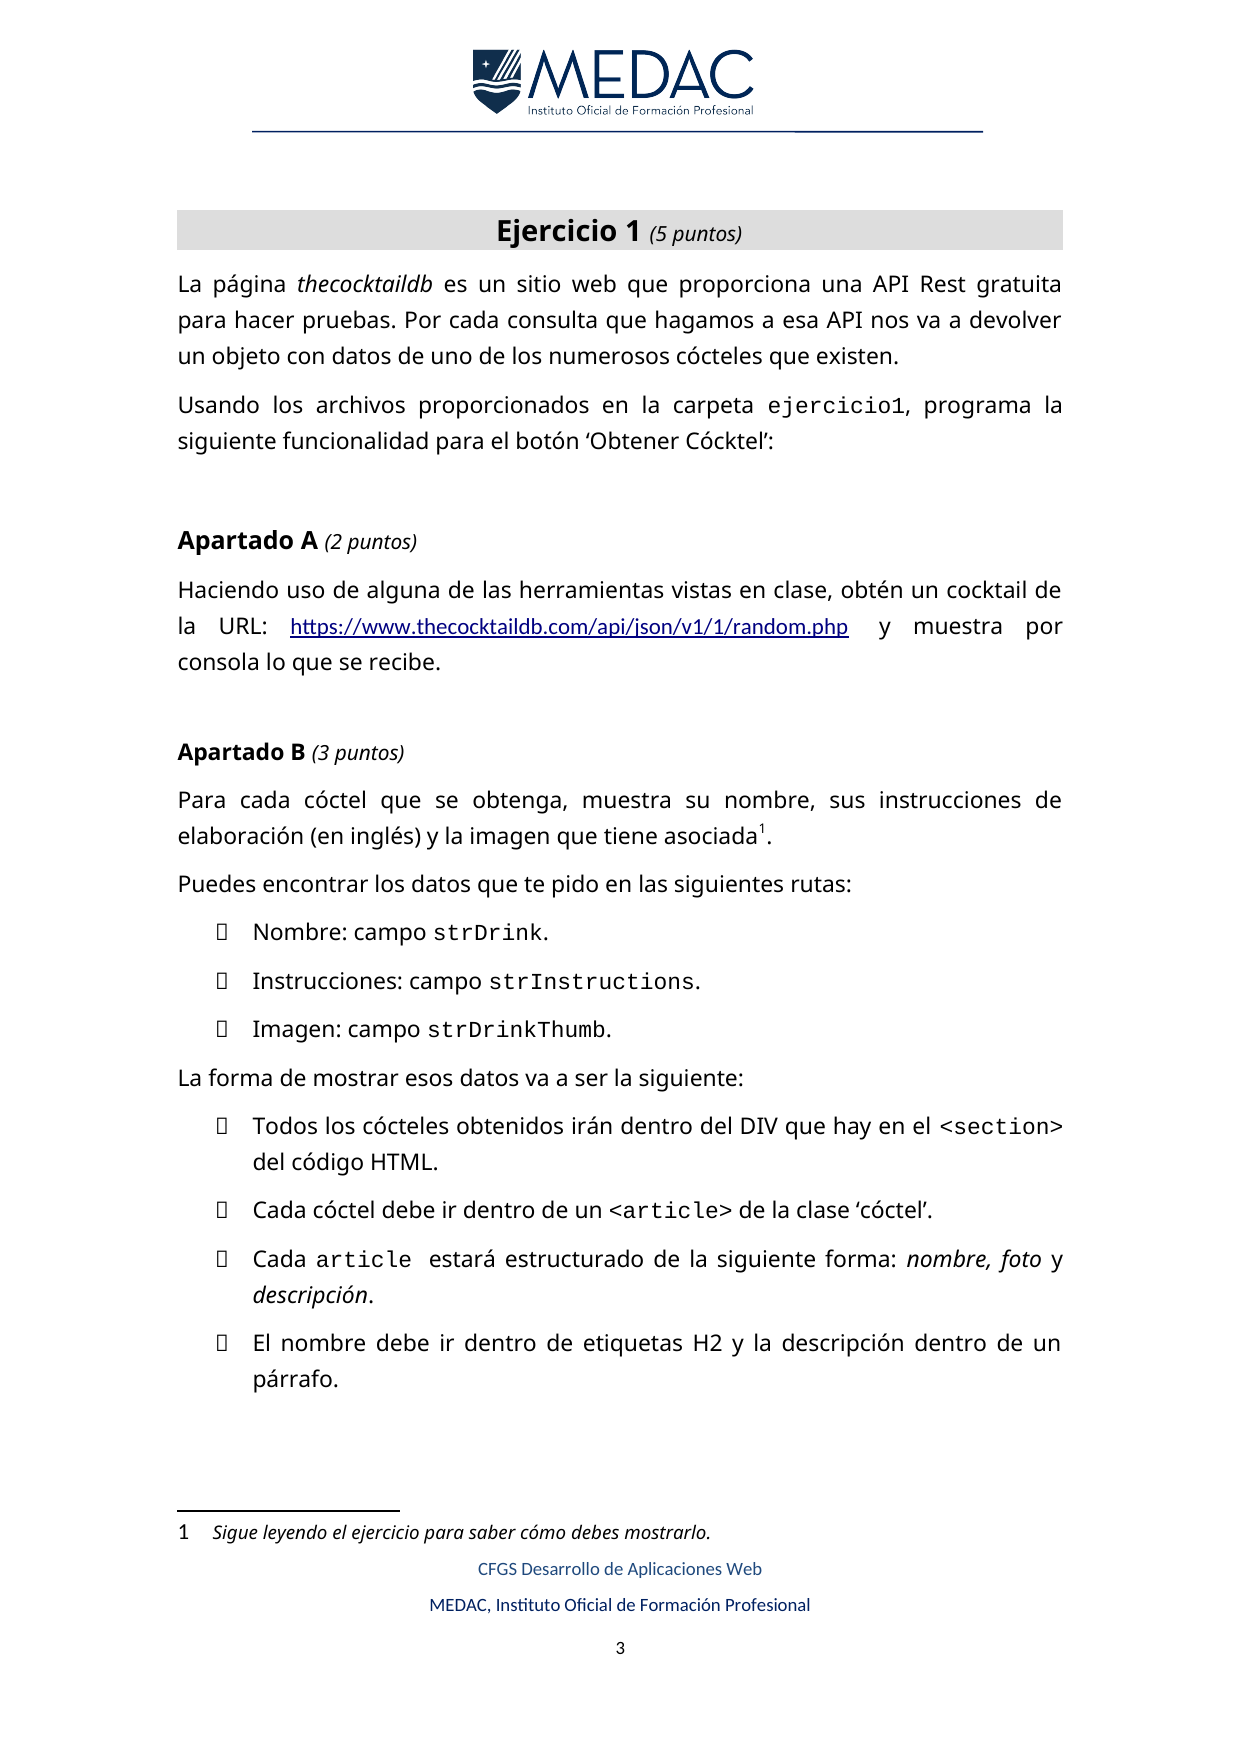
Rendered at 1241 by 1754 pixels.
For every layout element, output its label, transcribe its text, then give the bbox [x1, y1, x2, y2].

list Cada article estará estructurado de la siguiente forma: nombre, foto y descripción. [215, 1243, 1063, 1310]
text La forma de mostrar esos datos va a ser la siguiente: [177, 1062, 1063, 1093]
picture [468, 44, 767, 122]
text Apartado A (2 puntos) [177, 523, 1063, 557]
text Para cada cóctel que se obtenga, muestra su nombre, sus instrucciones de elaboración (en inglés) y la imagen que tiene asociada. [177, 784, 1063, 851]
list Cada cóctel debe ir dentro de un <article> de la clase ‘cóctel’. [215, 1194, 1063, 1226]
text Usando los archivos proporcionados en la carpeta ejercicio1, programa la siguiente funcionalidad para el botón ‘Obtener Cócktel’: [177, 388, 1063, 456]
text La página thecocktaildb es un sitio web que proporciona una API Rest gratuita para hacer pruebas. Por cada consulta que hagamos a esa API nos va a devolver un objeto con datos de uno de los numerosos cócteles que existen. [177, 268, 1063, 371]
list Nombre: campo strDrink. [215, 916, 1063, 948]
text Ejercicio 1 (5 puntos) [177, 210, 1063, 250]
list El nombre debe ir dentro de etiquetas H2 y la descripción dentro de un párrafo. [215, 1327, 1063, 1394]
list Instrucciones: campo strInstructions. [215, 965, 1063, 996]
text Puedes encontrar los datos que te pido en las siguientes rutas: [177, 868, 1063, 899]
list Imagen: campo strDrinkThumb. [215, 1013, 1063, 1044]
list Todos los cócteles obtenidos irán dentro del DIV que hay en el <section> del código HTML. [215, 1110, 1063, 1177]
text Haciendo uso de alguna de las herramientas vistas en clase, obtén un cocktail de la URL: https://www.thecocktaildb.com/api/json/v1/1/random.php y muestra por consola lo que se recibe. [177, 574, 1063, 677]
text Apartado B (3 puntos) [177, 736, 1063, 767]
